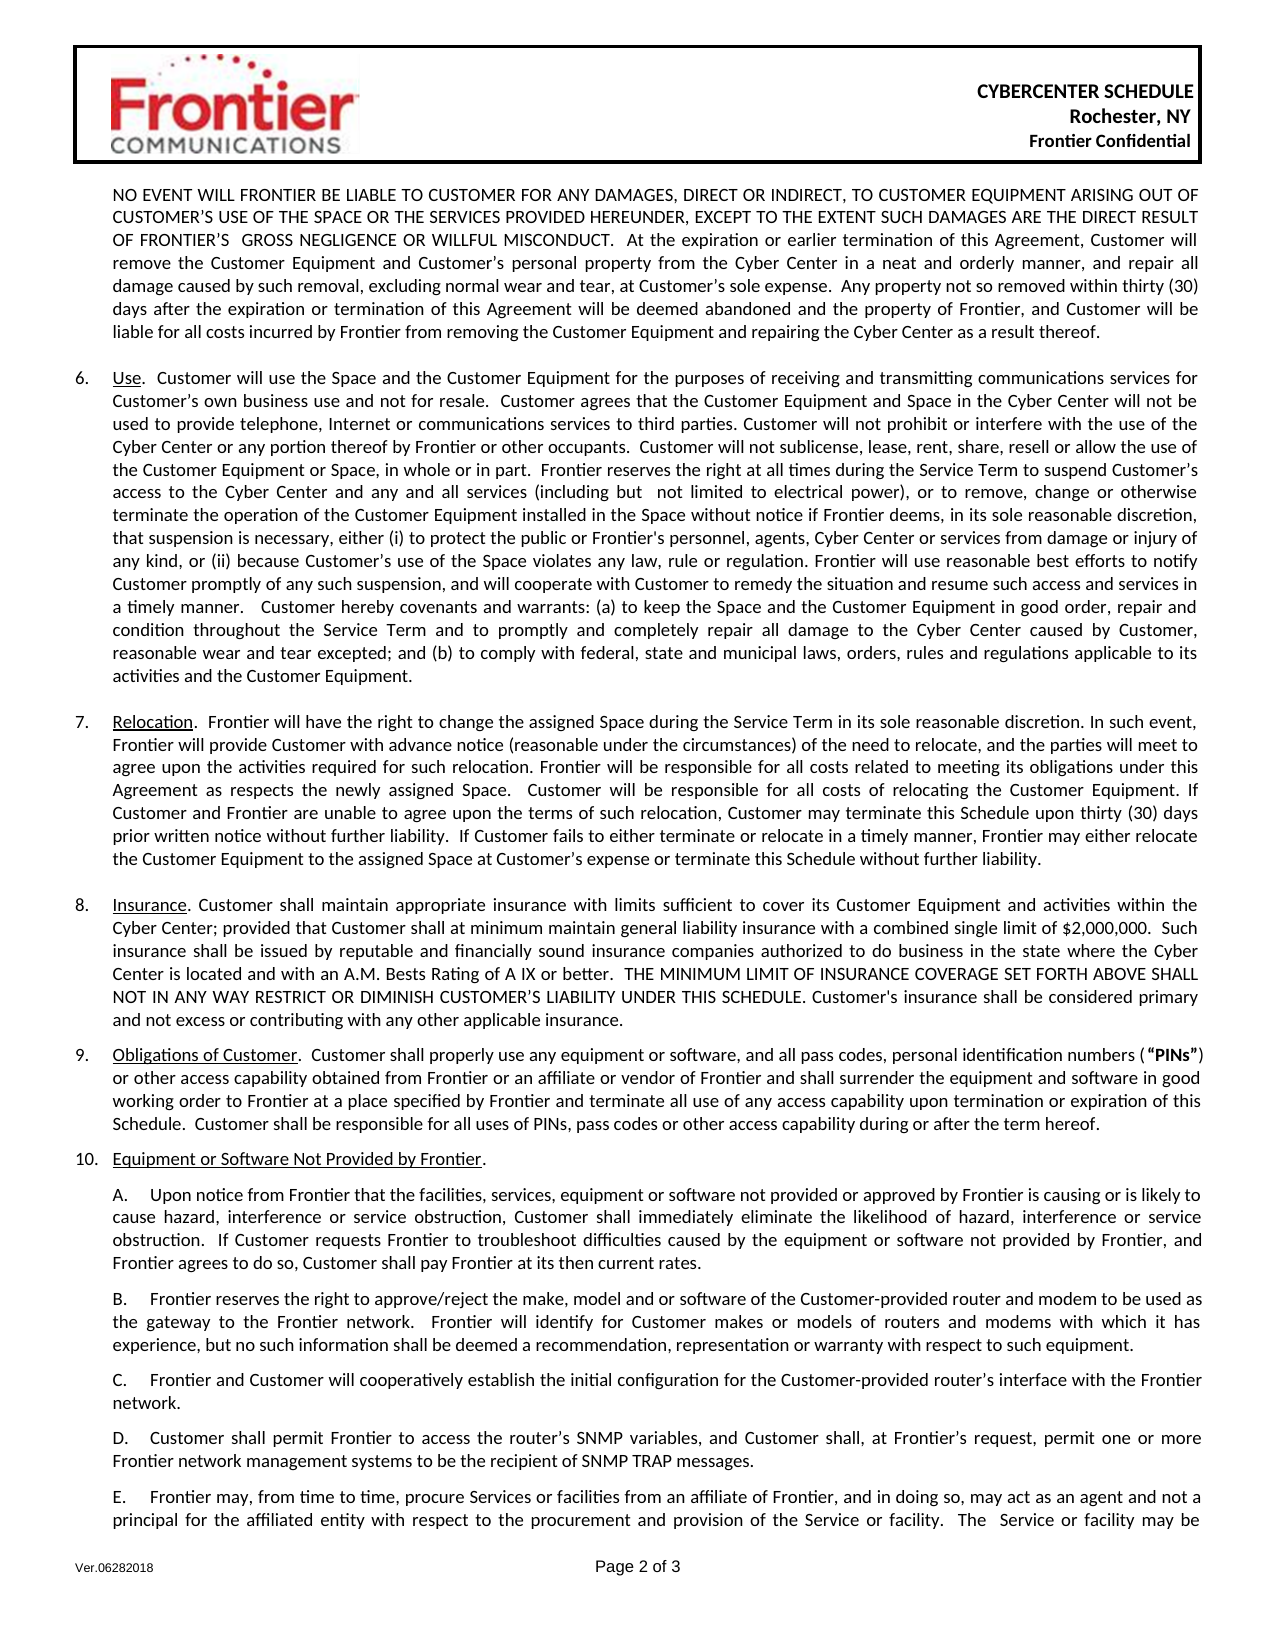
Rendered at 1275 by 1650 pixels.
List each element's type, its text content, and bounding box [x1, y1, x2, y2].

list Insurance. Customer shall maintain appropriate insurance with limits sufficient to cover its Customer Equipment and activities within the Cyber Center; provided that Customer shall at minimum maintain general liability insurance with a combined single limit of $2,000,000. Such insurance shall be issued by reputable and financially sound insurance companies authorized to do business in the state where the Cyber Center is located and with an A.M. Bests Rating of A IX or better. THE MINIMUM LIMIT OF INSURANCE COVERAGE SET FORTH ABOVE SHALL NOT IN ANY WAY RESTRICT OR DIMINISH CUSTOMER’S LIABILITY UNDER THIS SCHEDULE. Customer's insurance shall be considered primary and not excess or contributing with any other applicable insurance. [75, 893, 1200, 1031]
list Use. Customer will use the Space and the Customer Equipment for the purposes of receiving and transmitting communications services for Customer’s own business use and not for resale. Customer agrees that the Customer Equipment and Space in the Cyber Center will not be used to provide telephone, Internet or communications services to third parties. Customer will not prohibit or interfere with the use of the Cyber Center or any portion thereof by Frontier or other occupants. Customer will not sublicense, lease, rent, share, resell or allow the use of the Customer Equipment or Space, in whole or in part. Frontier reserves the right at all times during the Service Term to suspend Customer’s access to the Cyber Center and any and all services (including but not limited to electrical power), or to remove, change or otherwise terminate the operation of the Customer Equipment installed in the Space without notice if Frontier deems, in its sole reasonable discretion, that suspension is necessary, either (i) to protect the public or Frontier's personnel, agents, Cyber Center or services from damage or injury of any kind, or (ii) because Customer’s use of the Space violates any law, rule or regulation. Frontier will use reasonable best efforts to notify Customer promptly of any such suspension, and will cooperate with Customer to remedy the situation and resume such access and services in a timely manner. Customer hereby covenants and warrants: (a) to keep the Space and the Customer Equipment in good order, repair and condition throughout the Service Term and to promptly and completely repair all damage to the Cyber Center caused by Customer, reasonable wear and tear excepted; and (b) to comply with federal, state and municipal laws, orders, rules and regulations applicable to its activities and the Customer Equipment. [75, 366, 1200, 687]
text D. Customer shall permit Frontier to access the router’s SNMP variables, and Customer shall, at Frontier’s request, permit one or more Frontier network management systems to be the recipient of SNMP TRAP messages. [112, 1426, 1204, 1472]
text A. Upon notice from Frontier that the facilities, services, equipment or software not provided or approved by Frontier is causing or is likely to cause hazard, interference or service obstruction, Customer shall immediately eliminate the likelihood of hazard, interference or service obstruction. If Customer requests Frontier to troubleshoot difficulties caused by the equipment or software not provided by Frontier, and Frontier agrees to do so, Customer shall pay Frontier at its then current rates. [112, 1183, 1204, 1274]
text C. Frontier and Customer will cooperatively establish the initial configuration for the Customer-provided router’s interface with the Frontier network. [112, 1368, 1204, 1414]
text B. Frontier reserves the right to approve/reject the make, model and or software of the Customer-provided router and modem to be used as the gateway to the Frontier network. Frontier will identify for Customer makes or models of routers and modems with which it has experience, but no such information shall be deemed a recommendation, representation or warranty with respect to such equipment. [112, 1287, 1204, 1356]
picture [111, 54, 361, 155]
list Relocation. Frontier will have the right to change the assigned Space during the Service Term in its sole reasonable discretion. In such event, Frontier will provide Customer with advance notice (reasonable under the circumstances) of the need to relocate, and the parties will meet to agree upon the activities required for such relocation. Frontier will be responsible for all costs related to meeting its obligations under this Agreement as respects the newly assigned Space. Customer will be responsible for all costs of relocating the Customer Equipment. If Customer and Frontier are unable to agree upon the terms of such relocation, Customer may terminate this Schedule upon thirty (30) days prior written notice without further liability. If Customer fails to either terminate or relocate in a timely manner, Frontier may either relocate the Customer Equipment to the assigned Space at Customer’s expense or terminate this Schedule without further liability. [75, 710, 1200, 870]
list Obligations of Customer. Customer shall properly use any equipment or software, and all pass codes, personal identification numbers (“PINs”) or other access capability obtained from Frontier or an affiliate or vendor of Frontier and shall surrender the equipment and software in good working order to Frontier at a place specified by Frontier and terminate all use of any access capability upon termination or expiration of this Schedule. Customer shall be responsible for all uses of PINs, pass codes or other access capability during or after the term hereof. [75, 1043, 1204, 1135]
list Equipment or Software Not Provided by Frontier. [75, 1147, 1204, 1170]
